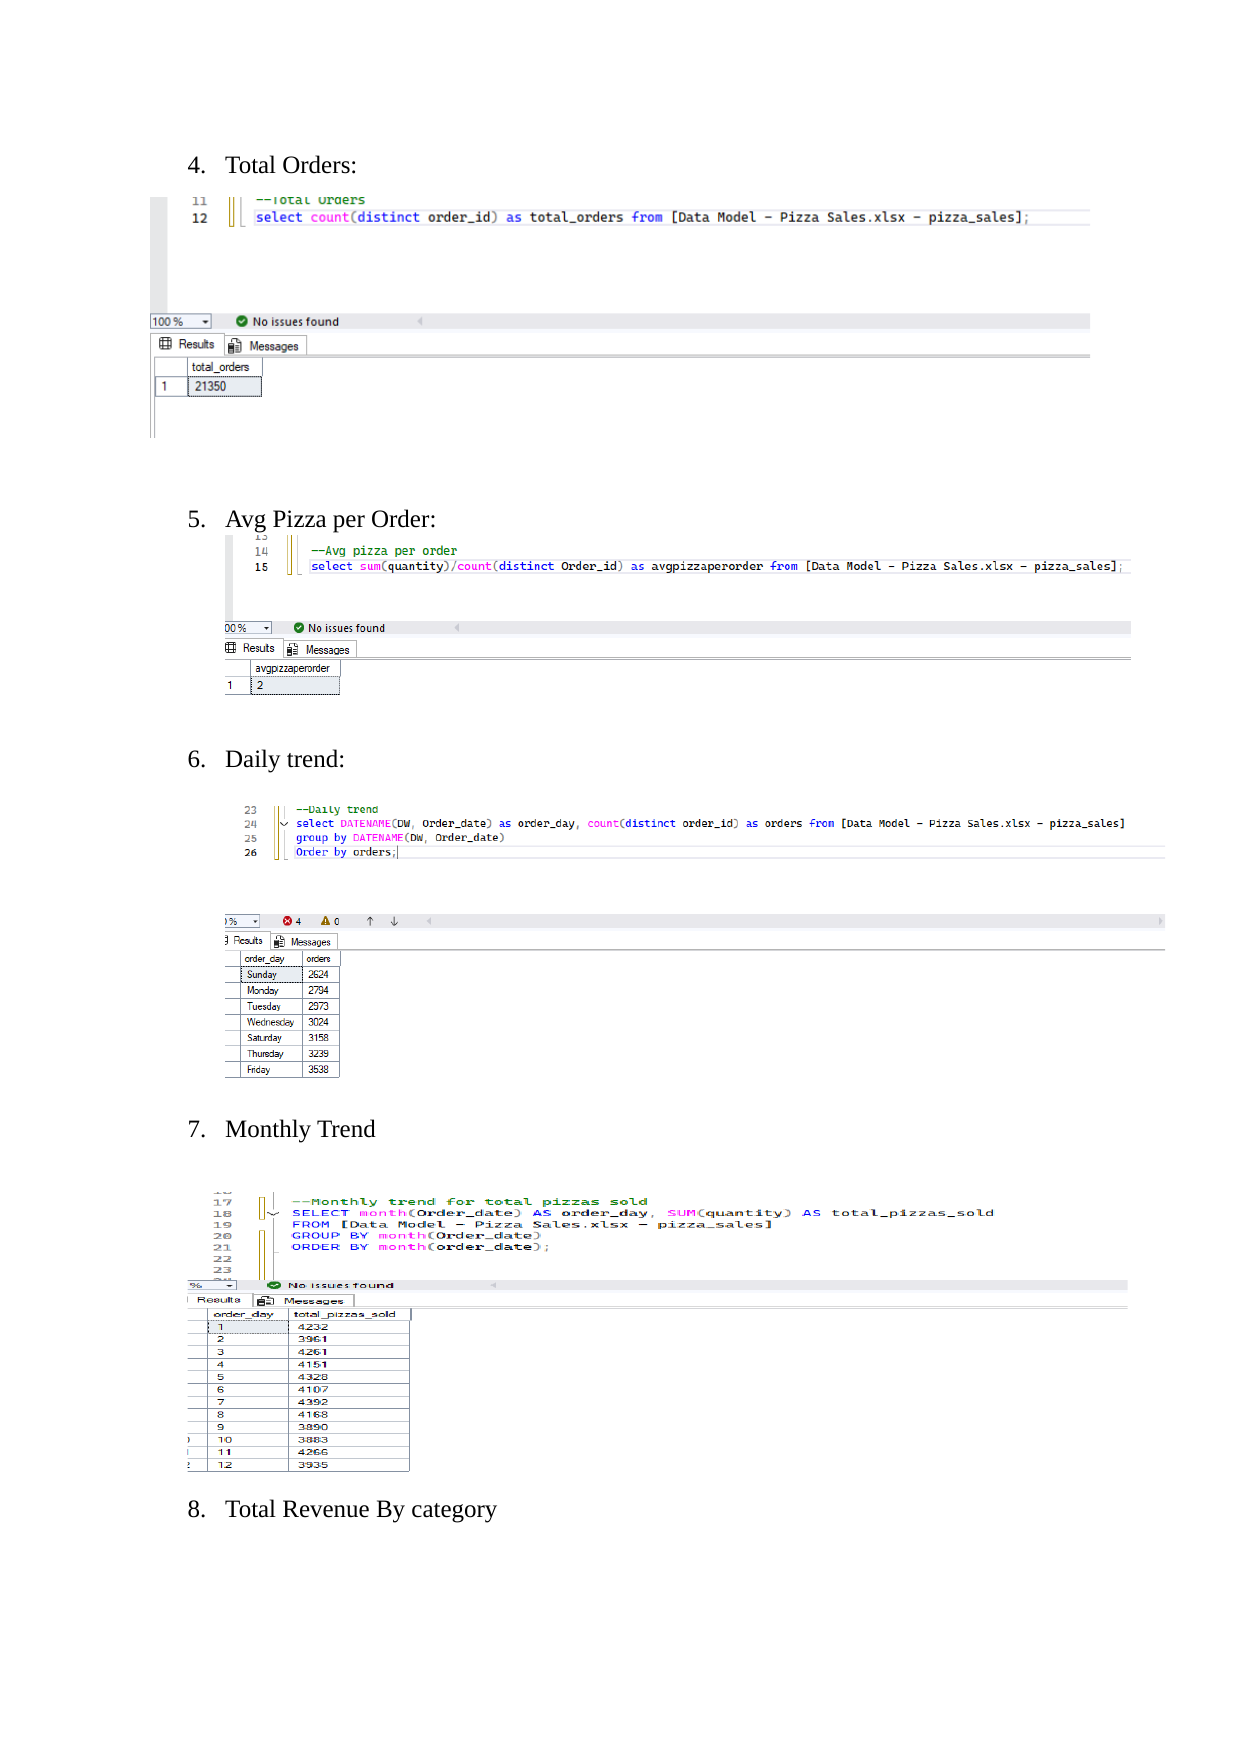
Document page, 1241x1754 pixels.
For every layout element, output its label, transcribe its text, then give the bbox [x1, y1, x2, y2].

list Avg Pizza per Order: [187, 504, 1090, 533]
list Monthly Trend [187, 1114, 1090, 1143]
list Daily trend: [187, 744, 1090, 773]
picture [187, 1192, 1128, 1476]
list Total Orders: [187, 150, 1090, 179]
list Total Revenue By category [187, 1494, 1090, 1523]
picture [225, 806, 1166, 1081]
picture [225, 535, 1131, 742]
picture [150, 197, 1091, 438]
